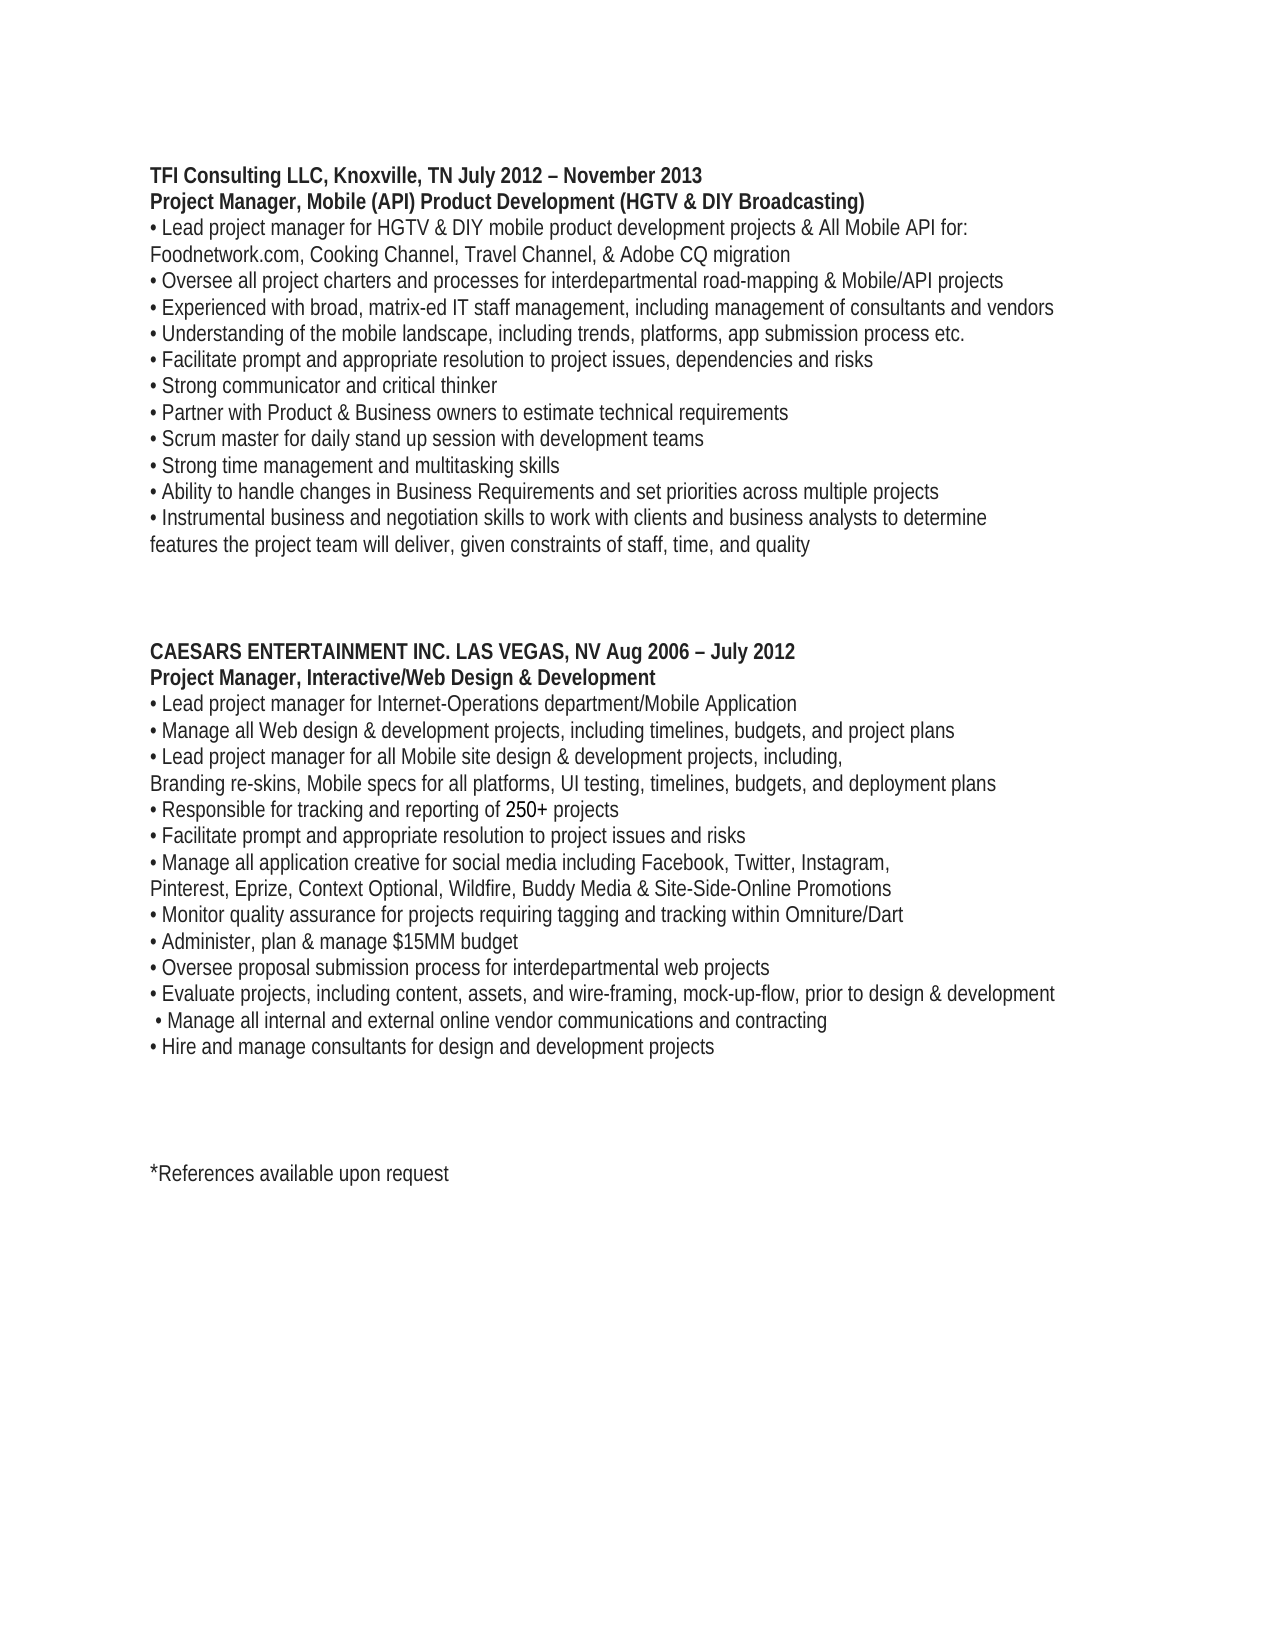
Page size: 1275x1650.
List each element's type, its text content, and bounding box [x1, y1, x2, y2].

text CAESARS ENTERTAINMENT INC. LAS VEGAS, NV Aug 2006 – July 2012 [150, 638, 1162, 664]
text • Strong communicator and critical thinker [150, 372, 1162, 399]
text • Facilitate prompt and appropriate resolution to project issues, dependencies and risks [150, 346, 1162, 372]
text Pinterest, Eprize, Context Optional, Wildfire, Buddy Media & Site-Side-Online Promotions [150, 875, 1162, 901]
text • Manage all application creative for social media including Facebook, Twitter, Instagram, [150, 848, 1162, 875]
text • Understanding of the mobile landscape, including trends, platforms, app submission process etc. [150, 320, 1162, 346]
text • Strong time management and multitasking skills [150, 452, 1162, 478]
text • Facilitate prompt and appropriate resolution to project issues and risks [150, 822, 1162, 848]
text *References available upon request [150, 1158, 1162, 1187]
text • Partner with Product & Business owners to estimate technical requirements [150, 399, 1162, 425]
text • Instrumental business and negotiation skills to work with clients and business analysts to determine [150, 504, 1162, 531]
text TFI Consulting LLC, Knoxville, TN July 2012 – November 2013 [150, 162, 1162, 188]
text • Oversee all project charters and processes for interdepartmental road-mapping & Mobile/API projects [150, 267, 1162, 293]
text • Oversee proposal submission process for interdepartmental web projects [150, 954, 1162, 980]
text • Ability to handle changes in Business Requirements and set priorities across multiple projects [150, 478, 1162, 504]
text • Manage all Web design & development projects, including timelines, budgets, and project plans [150, 717, 1162, 743]
text Branding re-skins, Mobile specs for all platforms, UI testing, timelines, budgets, and deployment plans [150, 769, 1162, 796]
text • Monitor quality assurance for projects requiring tagging and tracking within Omniture/Dart [150, 901, 1162, 928]
text • Administer, plan & manage $15MM budget [150, 928, 1162, 954]
text • Experienced with broad, matrix-ed IT staff management, including management of consultants and vendors [150, 293, 1162, 320]
text • Responsible for tracking and reporting of 250+ projects [150, 796, 1162, 822]
text • Hire and manage consultants for design and development projects [150, 1033, 1162, 1059]
text • Evaluate projects, including content, assets, and wire-framing, mock-up-flow, prior to design & development [150, 980, 1162, 1007]
text • Lead project manager for all Mobile site design & development projects, including, [150, 743, 1162, 769]
text features the project team will deliver, given constraints of staff, time, and quality [150, 531, 1162, 557]
text • Scrum master for daily stand up session with development teams [150, 425, 1162, 452]
text Project Manager, Mobile (API) Product Development (HGTV & DIY Broadcasting) • Lead project manager for HGTV & DIY mobile product development projects & All Mobile API for: Foodnetwork.com, Cooking Channel, Travel Channel, & Adobe CQ migration [150, 188, 1162, 267]
text Project Manager, Interactive/Web Design & Development • Lead project manager for Internet-Operations department/Mobile Application [150, 664, 1162, 717]
text • Manage all internal and external online vendor communications and contracting [150, 1007, 1162, 1033]
